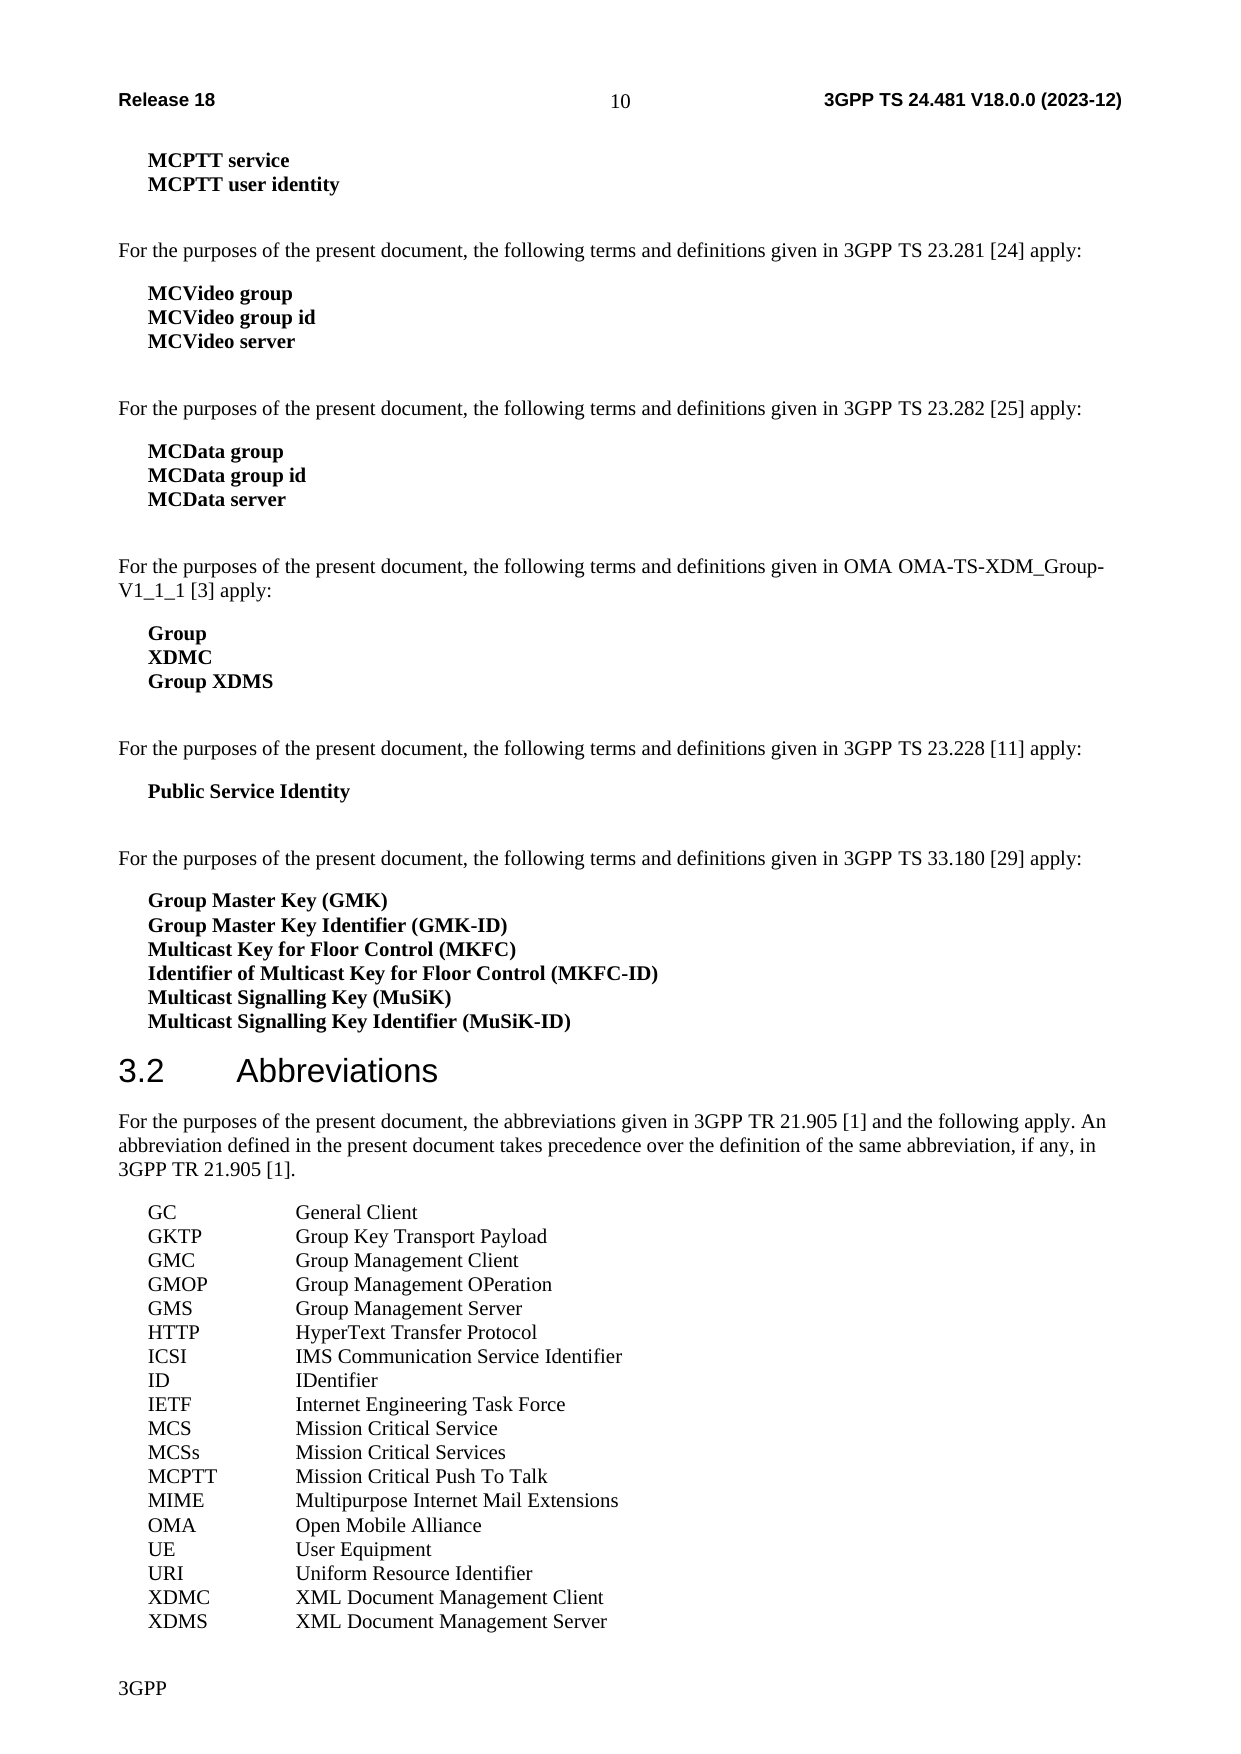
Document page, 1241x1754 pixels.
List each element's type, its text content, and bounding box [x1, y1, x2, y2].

text MCData server [148, 487, 1122, 511]
text URI Uniform Resource Identifier [148, 1561, 1122, 1585]
text XDMS XML Document Management Server [148, 1609, 1122, 1633]
text MCVideo group id [148, 305, 1122, 329]
text MCS Mission Critical Service [148, 1416, 1122, 1440]
text HTTP HyperText Transfer Protocol [148, 1320, 1122, 1344]
text MCVideo group [148, 281, 1122, 305]
text GMC Group Management Client [148, 1248, 1122, 1272]
text GMS Group Management Server [148, 1296, 1122, 1320]
subtitle 3.2 Abbreviations [118, 1052, 1122, 1090]
text IETF Internet Engineering Task Force [148, 1392, 1122, 1416]
text Group XDMS [148, 669, 1122, 693]
text OMA Open Mobile Alliance [148, 1512, 1122, 1537]
text GKTP Group Key Transport Payload [148, 1224, 1122, 1248]
text Multicast Signalling Key Identifier (MuSiK-ID) [148, 1009, 1122, 1033]
text GC General Client [148, 1200, 1122, 1224]
text MCData group id [148, 463, 1122, 487]
text For the purposes of the present document, the following terms and definitions given in 3GPP TS 23.281 [24] apply: [118, 238, 1122, 262]
text For the purposes of the present document, the following terms and definitions given in 3GPP TS 23.228 [11] apply: [118, 736, 1122, 760]
text Group [148, 621, 1122, 645]
text MCPTT user identity [148, 172, 1122, 196]
text Multicast Key for Floor Control (MKFC) [148, 937, 1122, 961]
text XDMC XML Document Management Client [148, 1585, 1122, 1609]
text Multicast Signalling Key (MuSiK) [148, 985, 1122, 1009]
text For the purposes of the present document, the abbreviations given in 3GPP TR 21.905 [1] and the following apply. An abbreviation defined in the present document takes precedence over the definition of the same abbreviation, if any, in 3GPP TR 21.905 [1]. [118, 1109, 1122, 1181]
text Group Master Key (GMK) [148, 888, 1122, 912]
text UE User Equipment [148, 1537, 1122, 1561]
text MIME Multipurpose Internet Mail Extensions [148, 1488, 1122, 1512]
text MCPTT service [148, 147, 1122, 172]
text XDMC [148, 645, 1122, 669]
text GMOP Group Management OPeration [148, 1272, 1122, 1296]
text MCData group [148, 439, 1122, 463]
text For the purposes of the present document, the following terms and definitions given in 3GPP TS 33.180 [29] apply: [118, 846, 1122, 870]
text MCPTT Mission Critical Push To Talk [148, 1464, 1122, 1488]
text Group Master Key Identifier (GMK-ID) [148, 912, 1122, 937]
text For the purposes of the present document, the following terms and definitions given in OMA OMA-TS-XDM_Group-V1_1_1 [3] apply: [118, 554, 1122, 602]
text ICSI IMS Communication Service Identifier [148, 1344, 1122, 1368]
text ID IDentifier [148, 1368, 1122, 1392]
text For the purposes of the present document, the following terms and definitions given in 3GPP TS 23.282 [25] apply: [118, 396, 1122, 420]
text MCVideo server [148, 329, 1122, 353]
text MCSs Mission Critical Services [148, 1440, 1122, 1464]
text Identifier of Multicast Key for Floor Control (MKFC-ID) [148, 961, 1122, 985]
text Public Service Identity [148, 779, 1122, 803]
